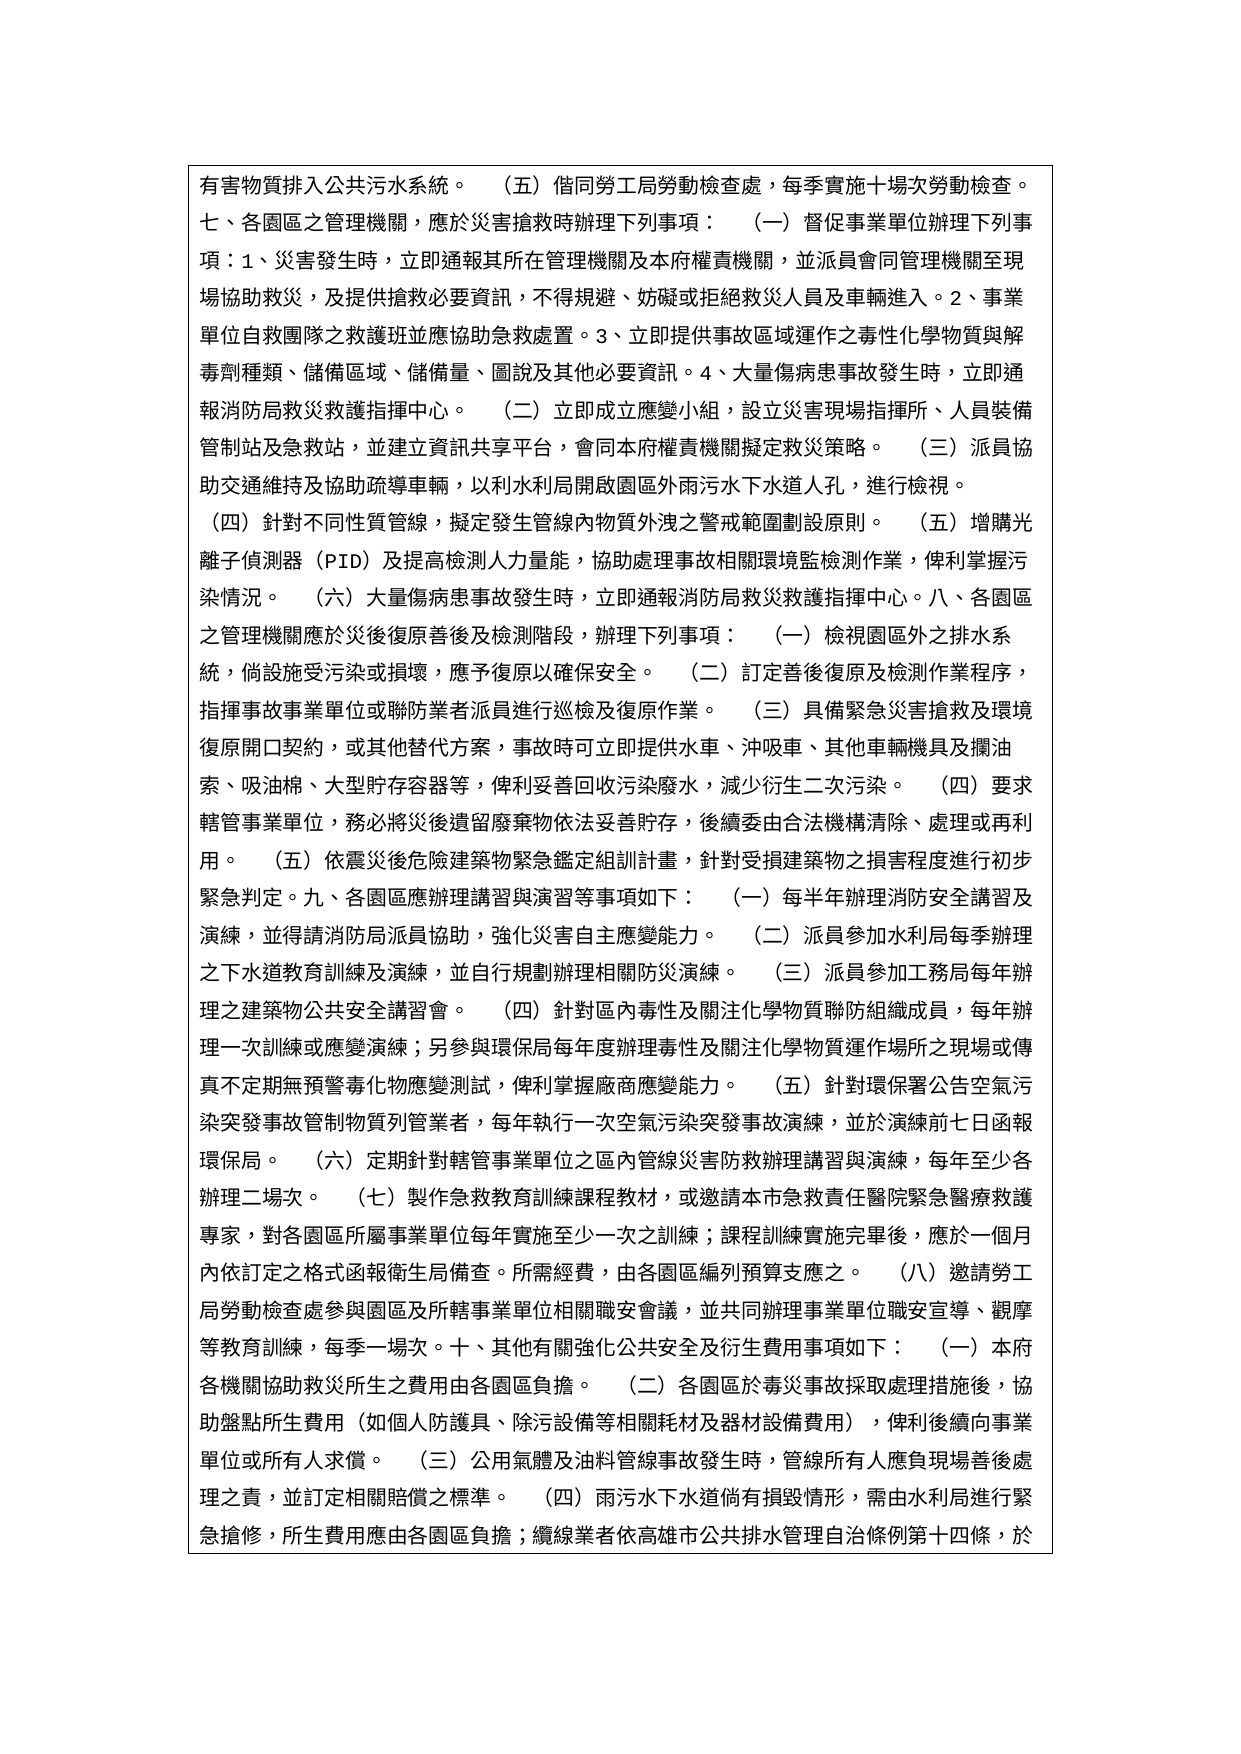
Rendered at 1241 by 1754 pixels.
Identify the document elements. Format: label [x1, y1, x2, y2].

table_cell [189, 166, 1052, 1553]
